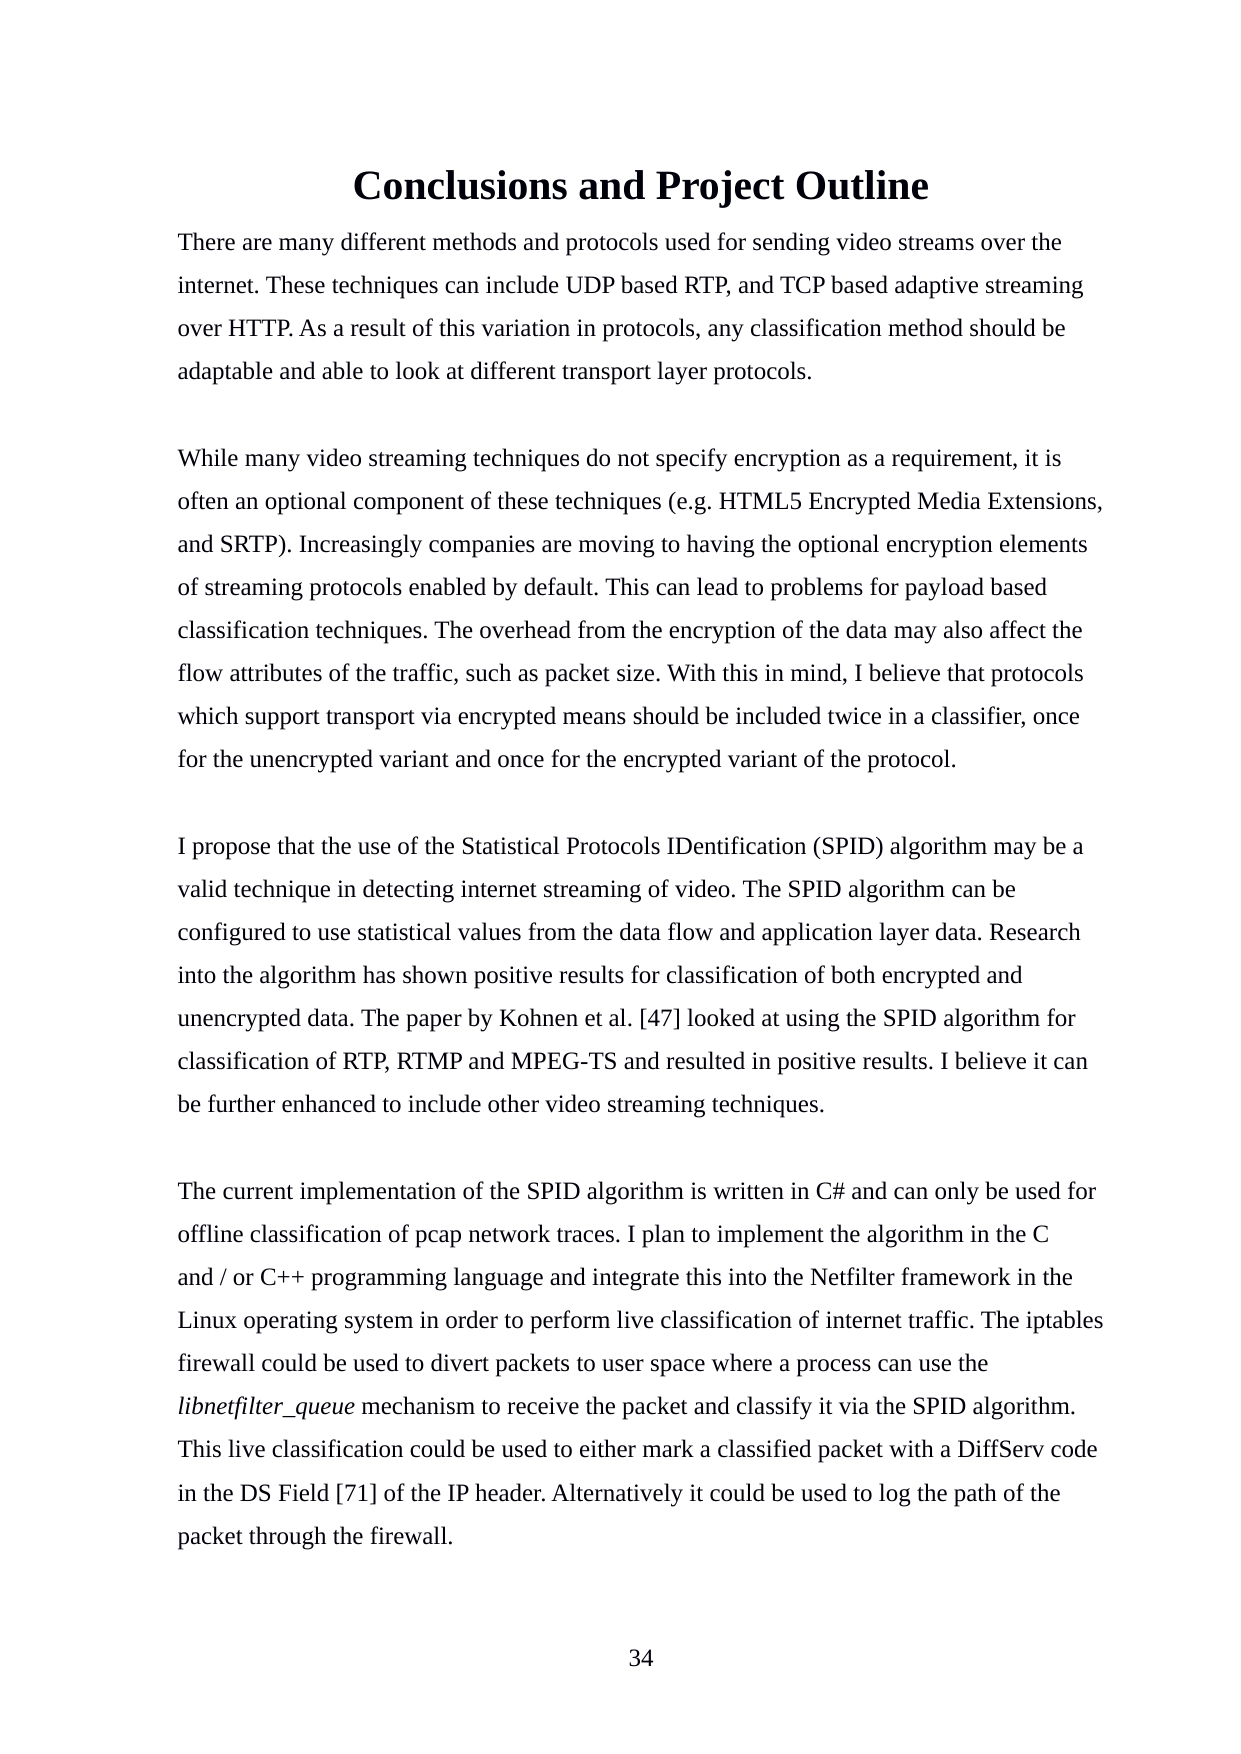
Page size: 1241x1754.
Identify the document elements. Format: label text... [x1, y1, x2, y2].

subtitle Conclusions and Project Outline [177, 161, 1104, 209]
text There are many different methods and protocols used for sending video streams over the internet. These techniques can include UDP based RTP, and TCP based adaptive streaming over HTTP. As a result of this variation in protocols, any classification method should be adaptable and able to look at different transport layer protocols. [177, 227, 1104, 385]
text While many video streaming techniques do not specify encryption as a requirement, it is often an optional component of these techniques (e.g. HTML5 Encrypted Media Extensions, and SRTP). Increasingly companies are moving to having the optional encryption elements of streaming protocols enabled by default. This can lead to problems for payload based classification techniques. The overhead from the encryption of the data may also affect the flow attributes of the traffic, such as packet size. With this in mind, I believe that protocols which support transport via encrypted means should be included twice in a classifier, once for the unencrypted variant and once for the encrypted variant of the protocol. [177, 443, 1104, 773]
text The current implementation of the SPID algorithm is written in C# and can only be used for offline classification of pcap network traces. I plan to implement the algorithm in the C and / or C++ programming language and integrate this into the Netfilter framework in the Linux operating system in order to perform live classification of internet traffic. The iptables firewall could be used to divert packets to user space where a process can use the libnetfilter_queue mechanism to receive the packet and classify it via the SPID algorithm. This live classification could be used to either mark a classified packet with a DiffServ code in the DS Field [71] of the IP header. Alternatively it could be used to log the path of the packet through the firewall. [177, 1176, 1104, 1549]
text I propose that the use of the Statistical Protocols IDentification (SPID) algorithm may be a valid technique in detecting internet streaming of video. The SPID algorithm can be configured to use statistical values from the data flow and application layer data. Research into the algorithm has shown positive results for classification of both encrypted and unencrypted data. The paper by Kohnen et al. [47] looked at using the SPID algorithm for classification of RTP, RTMP and MPEG-TS and resulted in positive results. I believe it can be further enhanced to include other video streaming techniques. [177, 831, 1104, 1118]
